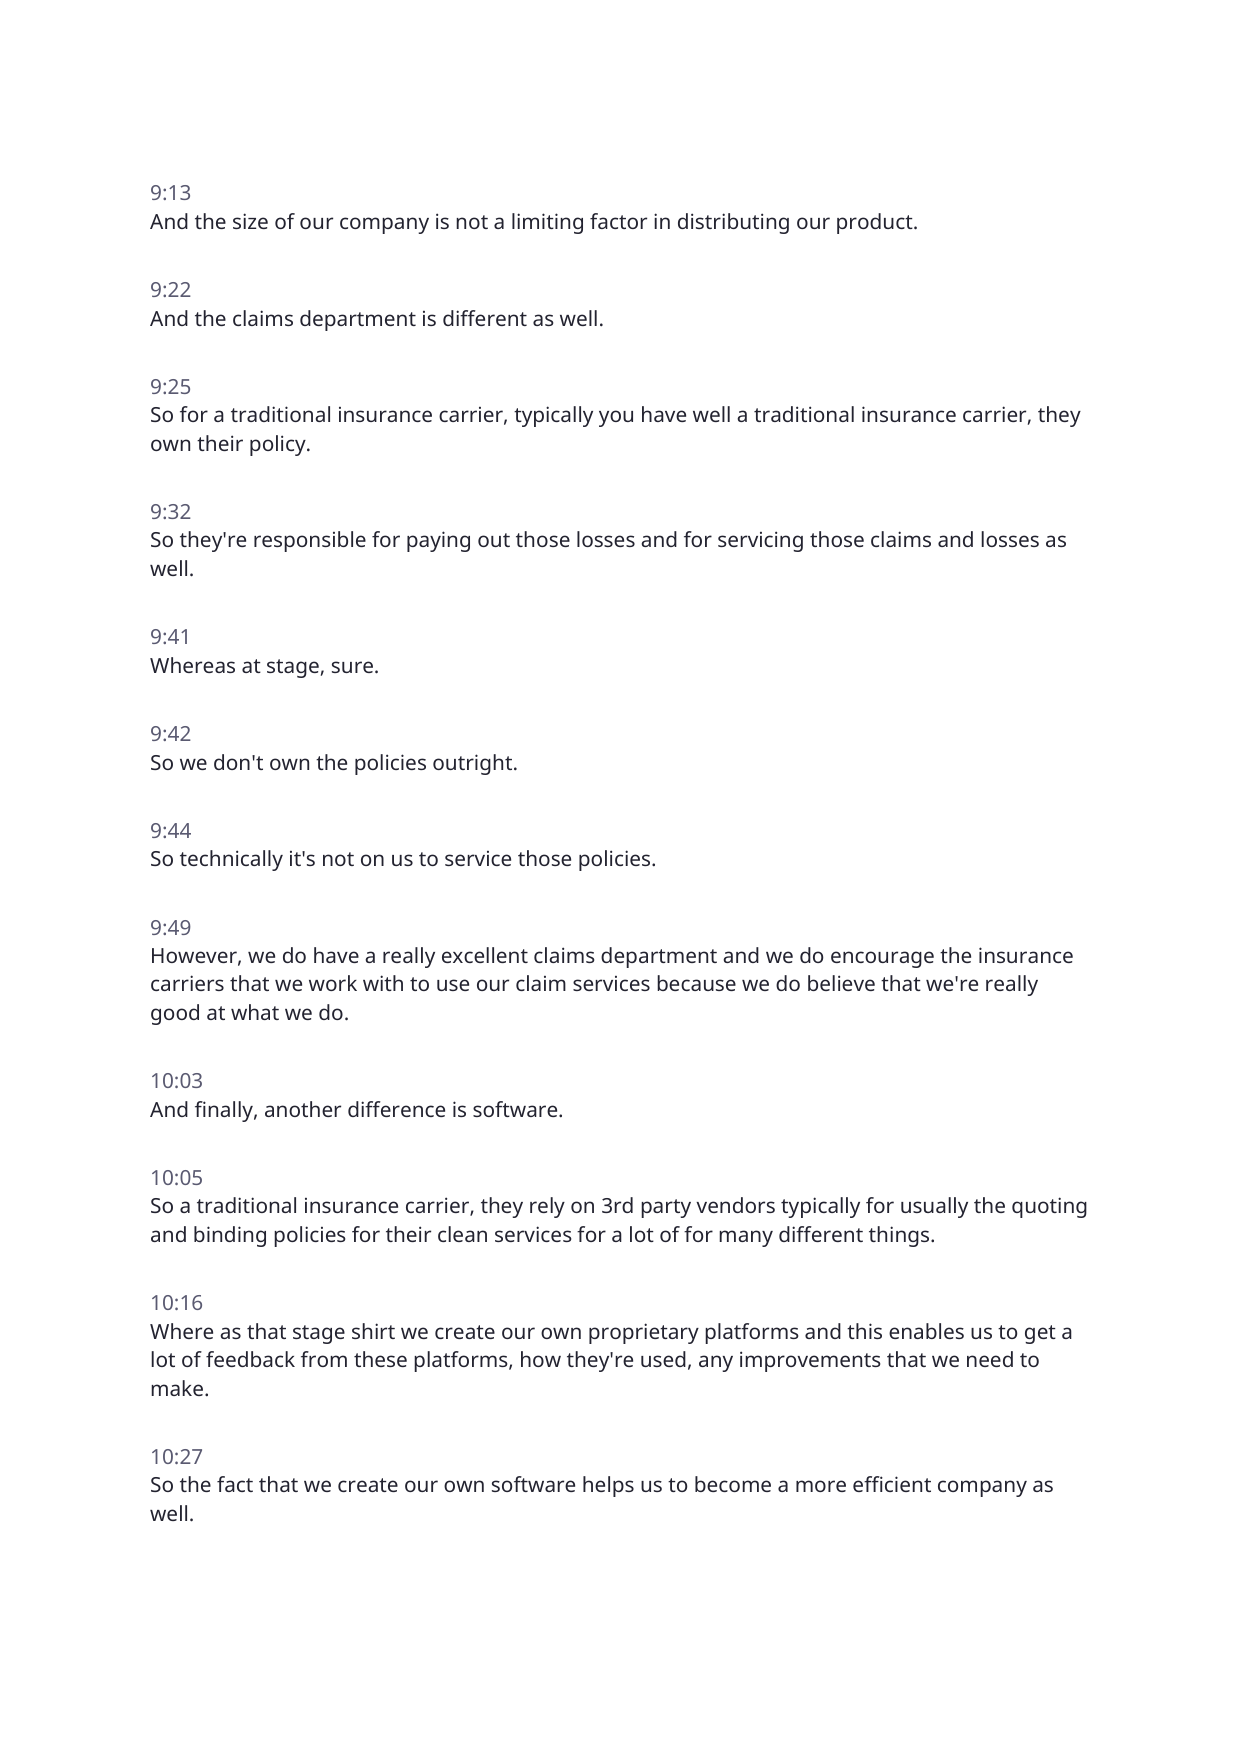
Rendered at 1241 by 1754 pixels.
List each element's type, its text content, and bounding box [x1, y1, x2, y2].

text 9:22 And the claims department is different as well. [150, 247, 1090, 332]
text 9:49 However, we do have a really excellent claims department and we do encourage the insurance carriers that we work with to use our claim services because we do believe that we're really good at what we do. [150, 884, 1090, 1026]
text 10:27 So the fact that we create our own software helps us to become a more efficient company as well. [150, 1413, 1090, 1527]
text 9:42 So we don't own the policies outright. [150, 691, 1090, 776]
text 9:32 So they're responsible for paying out those losses and for servicing those claims and losses as well. [150, 469, 1090, 582]
text 9:25 So for a traditional insurance carrier, typically you have well a traditional insurance carrier, they own their policy. [150, 343, 1090, 457]
text 10:03 And finally, another difference is software. [150, 1038, 1090, 1123]
text 10:05 So a traditional insurance carrier, they rely on 3rd party vendors typically for usually the quoting and binding policies for their clean services for a lot of for many different things. [150, 1135, 1090, 1248]
text 10:16 Where as that stage shirt we create our own proprietary platforms and this enables us to get a lot of feedback from these platforms, how they're used, any improvements that we need to make. [150, 1260, 1090, 1402]
text 9:41 Whereas at stage, sure. [150, 594, 1090, 679]
text 9:44 So technically it's not on us to service those policies. [150, 787, 1090, 873]
text 9:13 And the size of our company is not a limiting factor in distributing our product. [150, 150, 1090, 235]
